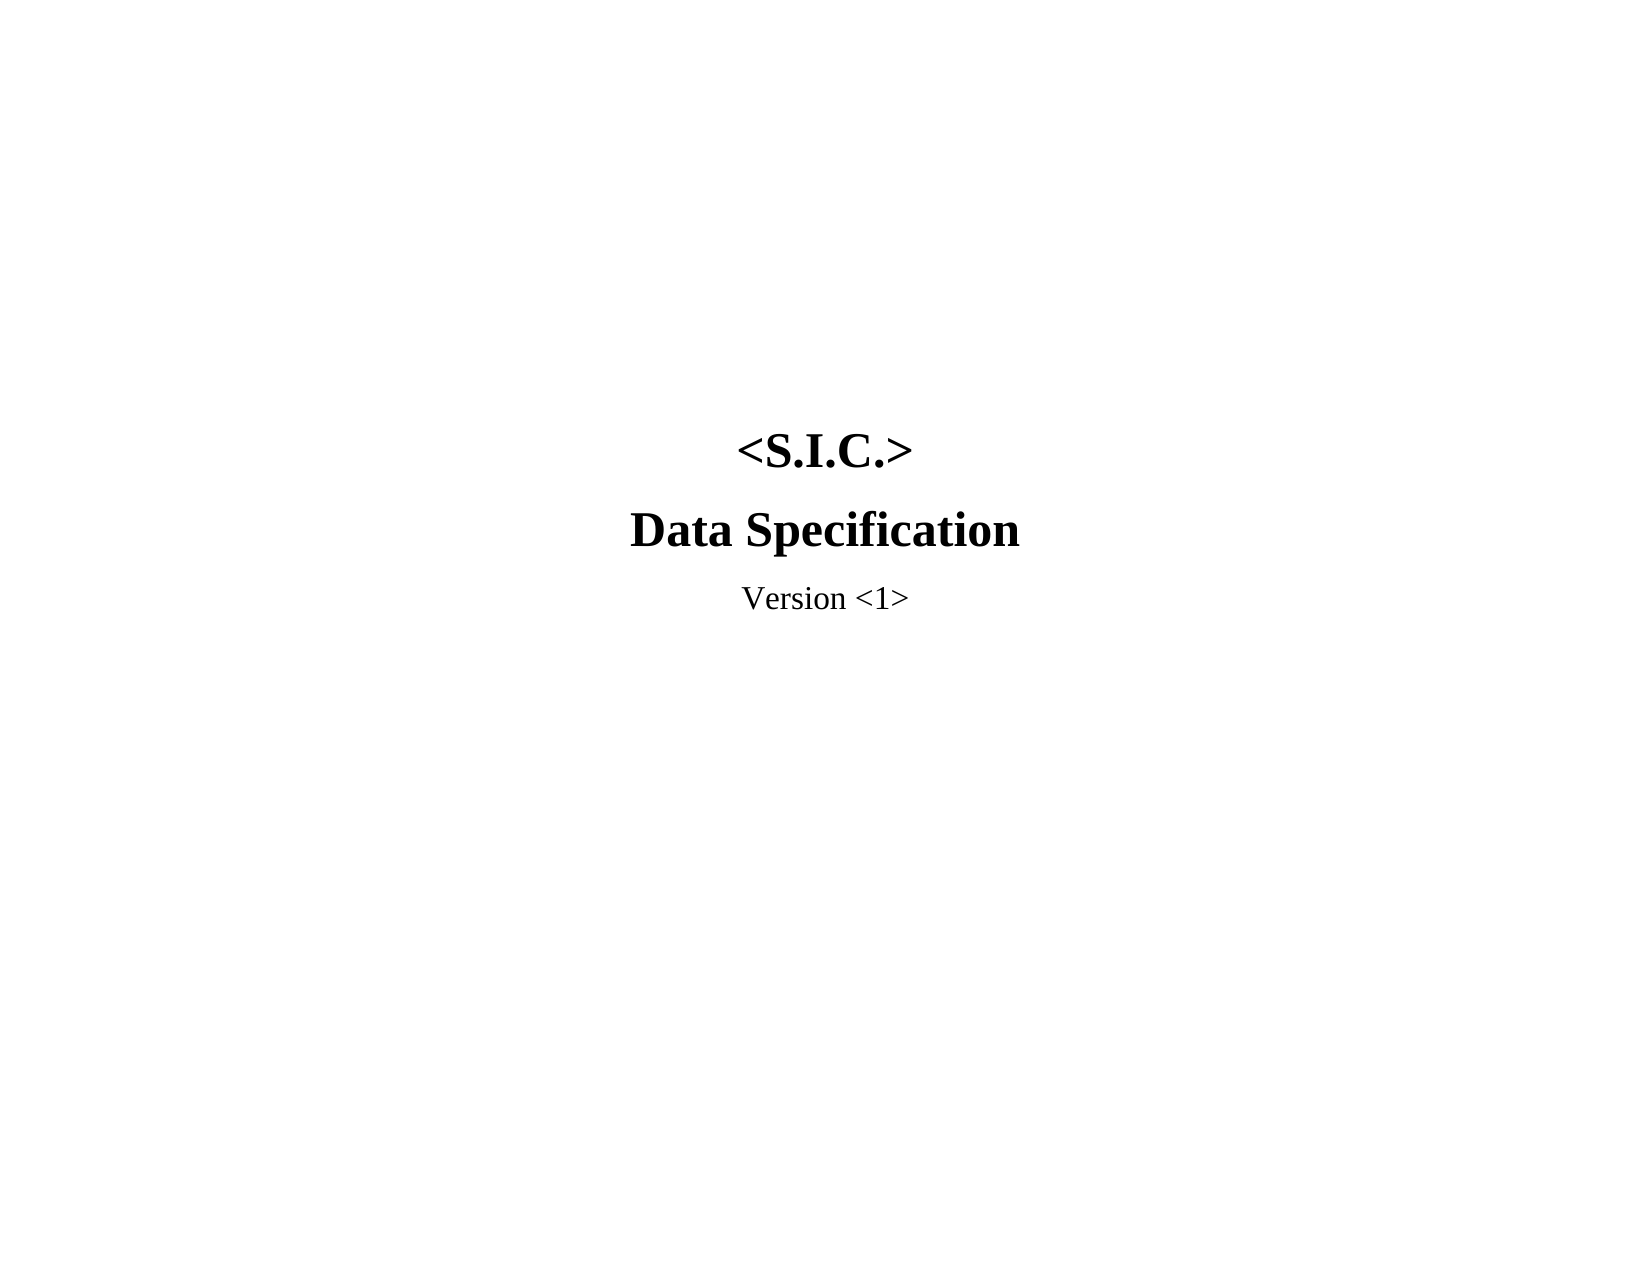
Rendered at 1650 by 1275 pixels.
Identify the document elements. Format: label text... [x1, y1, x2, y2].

text <S.I.C.> [150, 421, 1500, 478]
text Data Specification [150, 499, 1500, 557]
text Version <1> [150, 578, 1500, 616]
